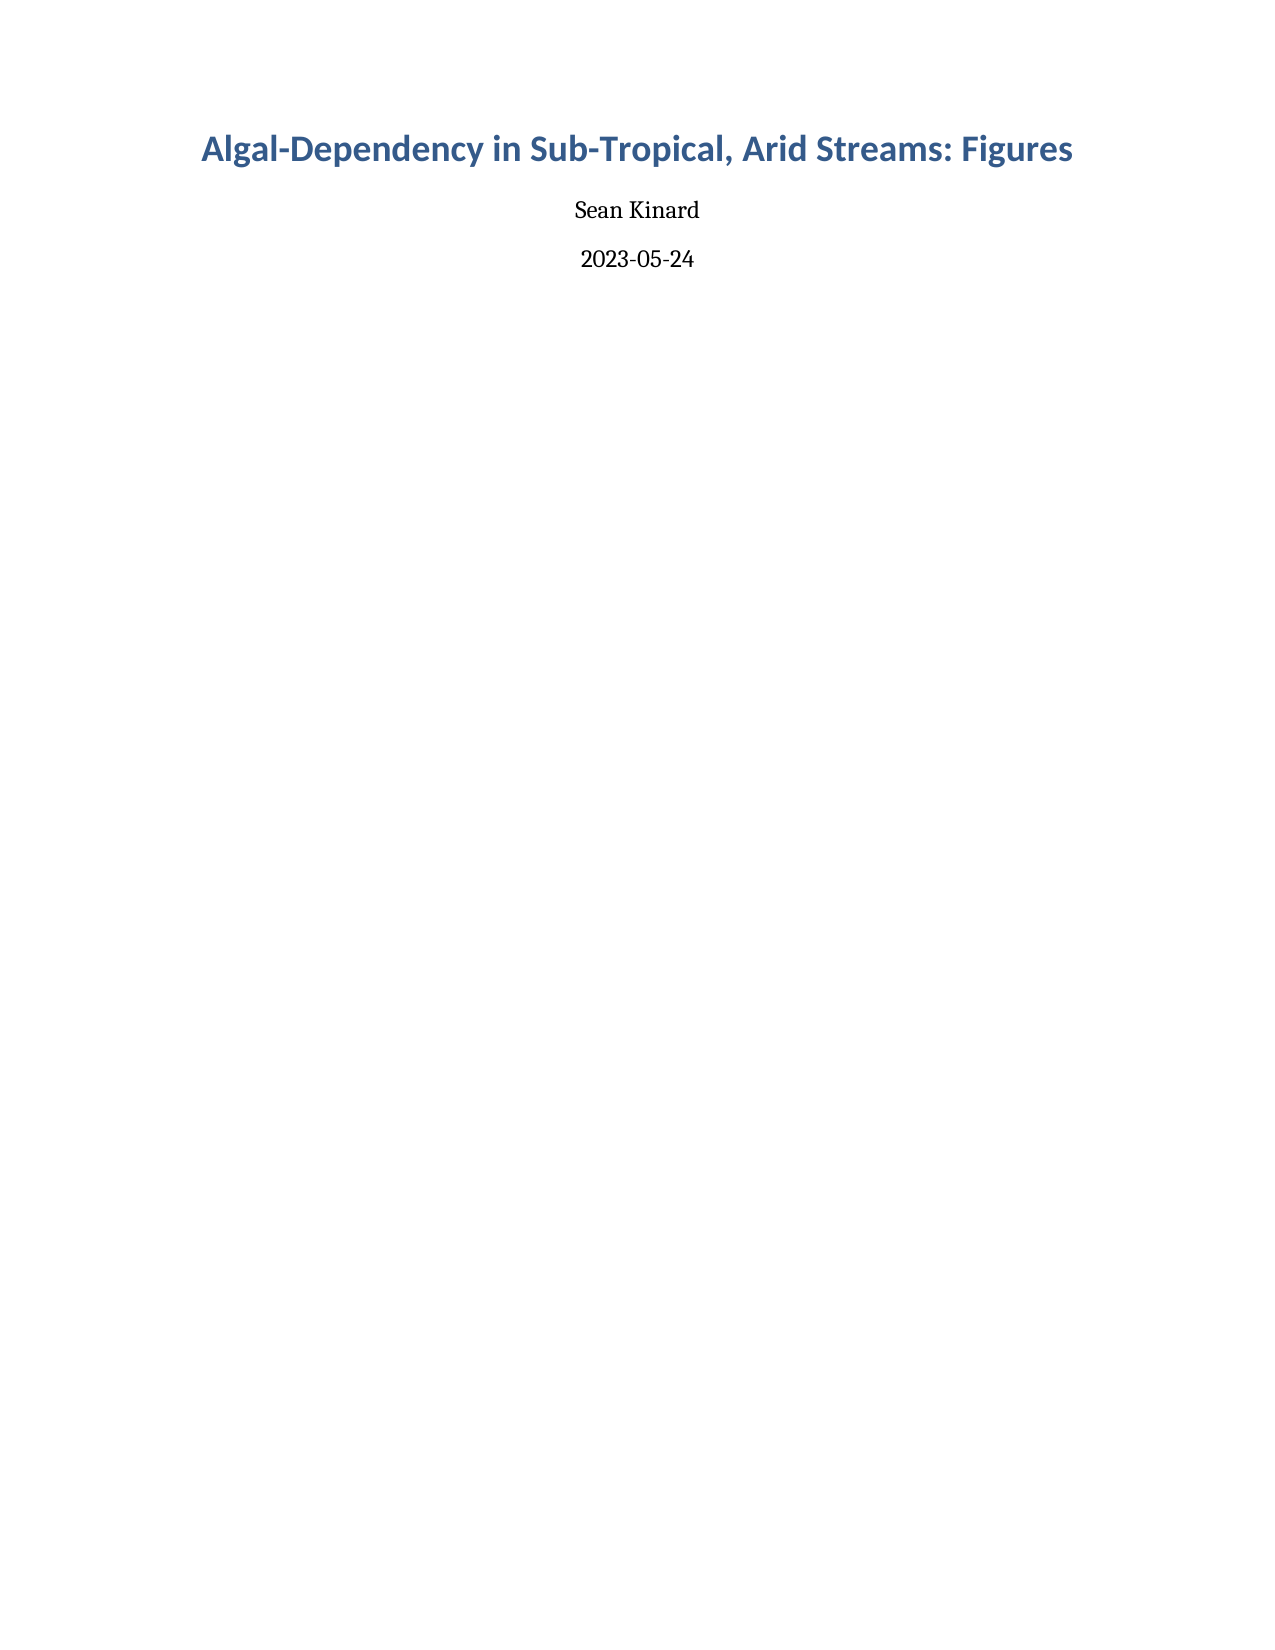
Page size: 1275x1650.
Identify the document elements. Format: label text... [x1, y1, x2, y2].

title Algal-Dependency in Sub-Tropical, Arid Streams: Figures [75, 125, 1200, 171]
text Sean Kinard [75, 196, 1200, 224]
text 2023-05-24 [75, 245, 1200, 274]
